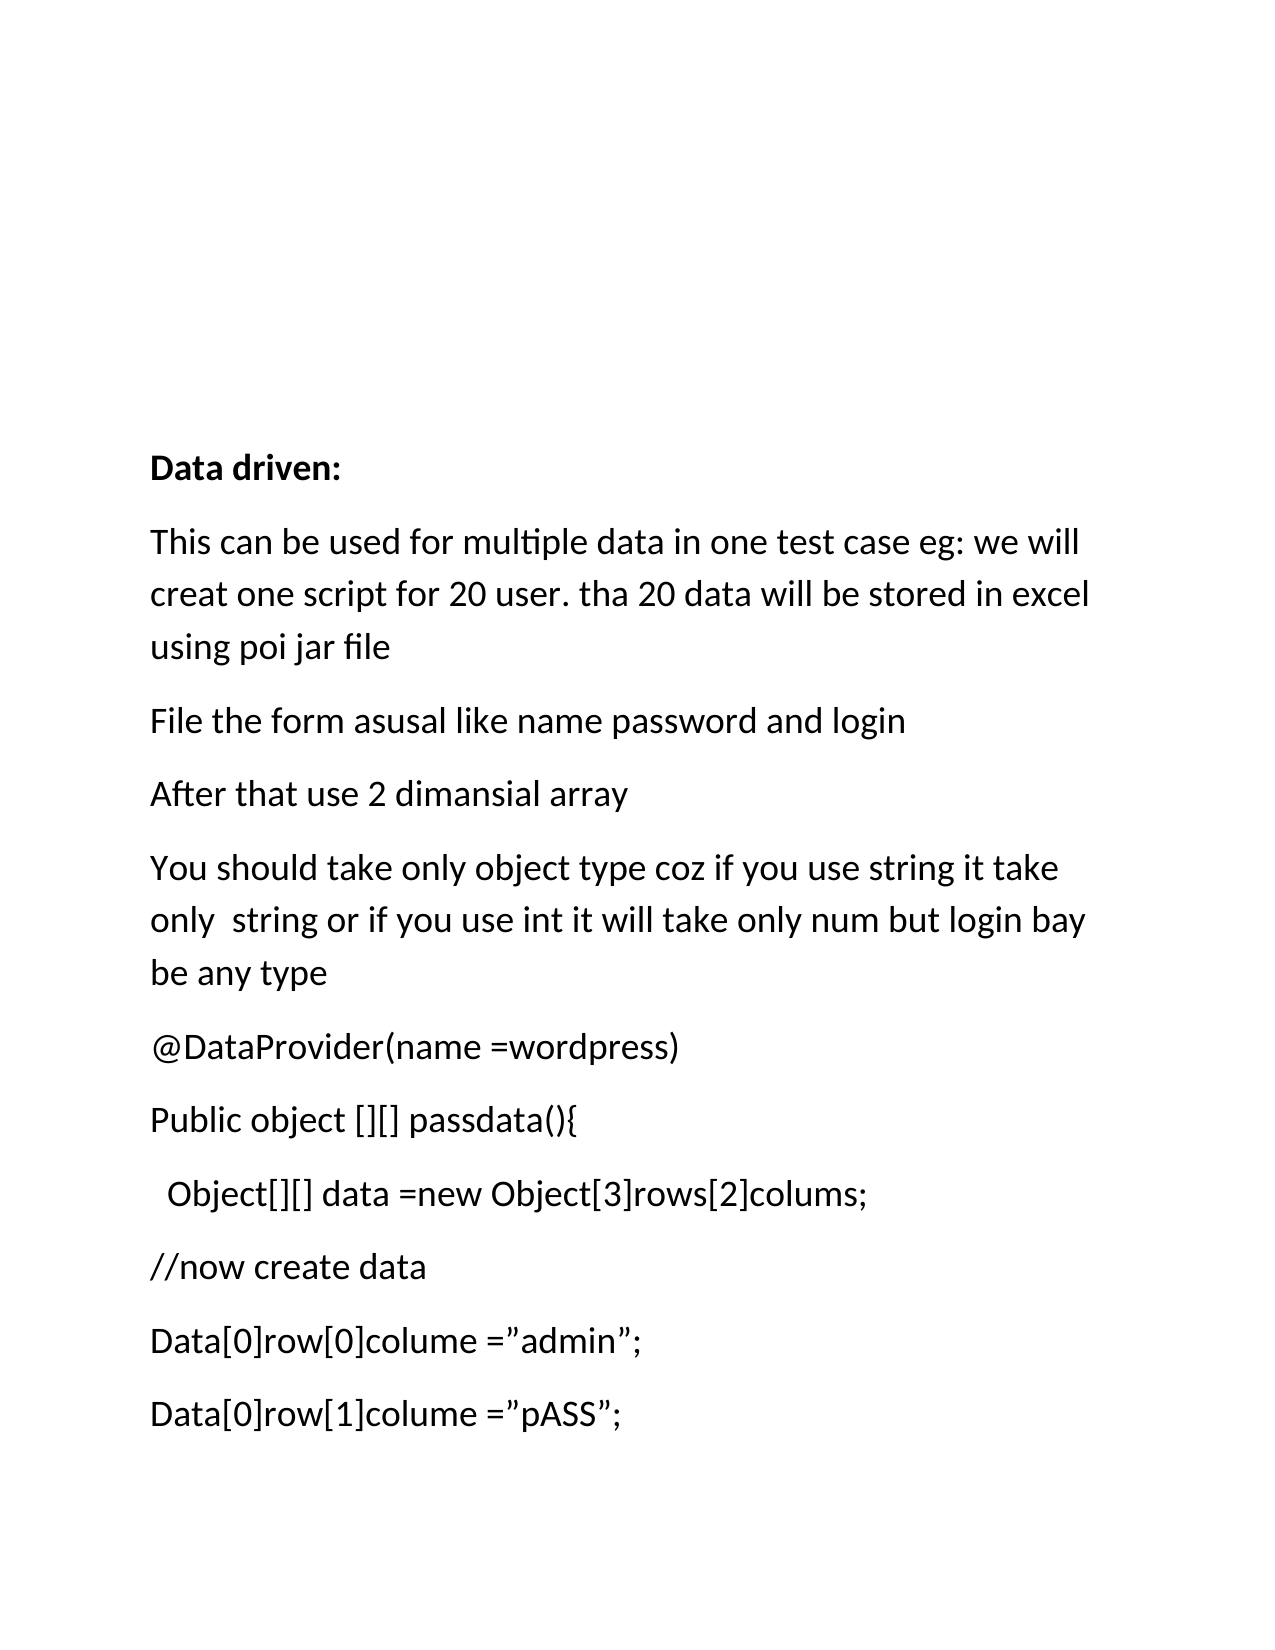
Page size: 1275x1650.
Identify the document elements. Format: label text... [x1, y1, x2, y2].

text Data[0]row[0]colume =”admin”; [150, 1317, 1125, 1363]
text Data[0]row[1]colume =”pASS”; [150, 1390, 1125, 1436]
text Public object [][] passdata(){ [150, 1096, 1125, 1142]
text File the form asusal like name password and login [150, 697, 1125, 742]
text You should take only object type coz if you use string it take only string or if you use int it will take only num but login bay be any type [150, 844, 1125, 995]
text @DataProvider(name =wordpress) [150, 1023, 1125, 1068]
text Data driven: [150, 444, 1125, 490]
text Object[][] data =new Object[3]rows[2]colums; [150, 1170, 1125, 1216]
text After that use 2 dimansial array [150, 770, 1125, 816]
text This can be used for multiple data in one test case eg: we will creat one script for 20 user. tha 20 data will be stored in excel using poi jar file [150, 518, 1125, 669]
text //now create data [150, 1243, 1125, 1289]
